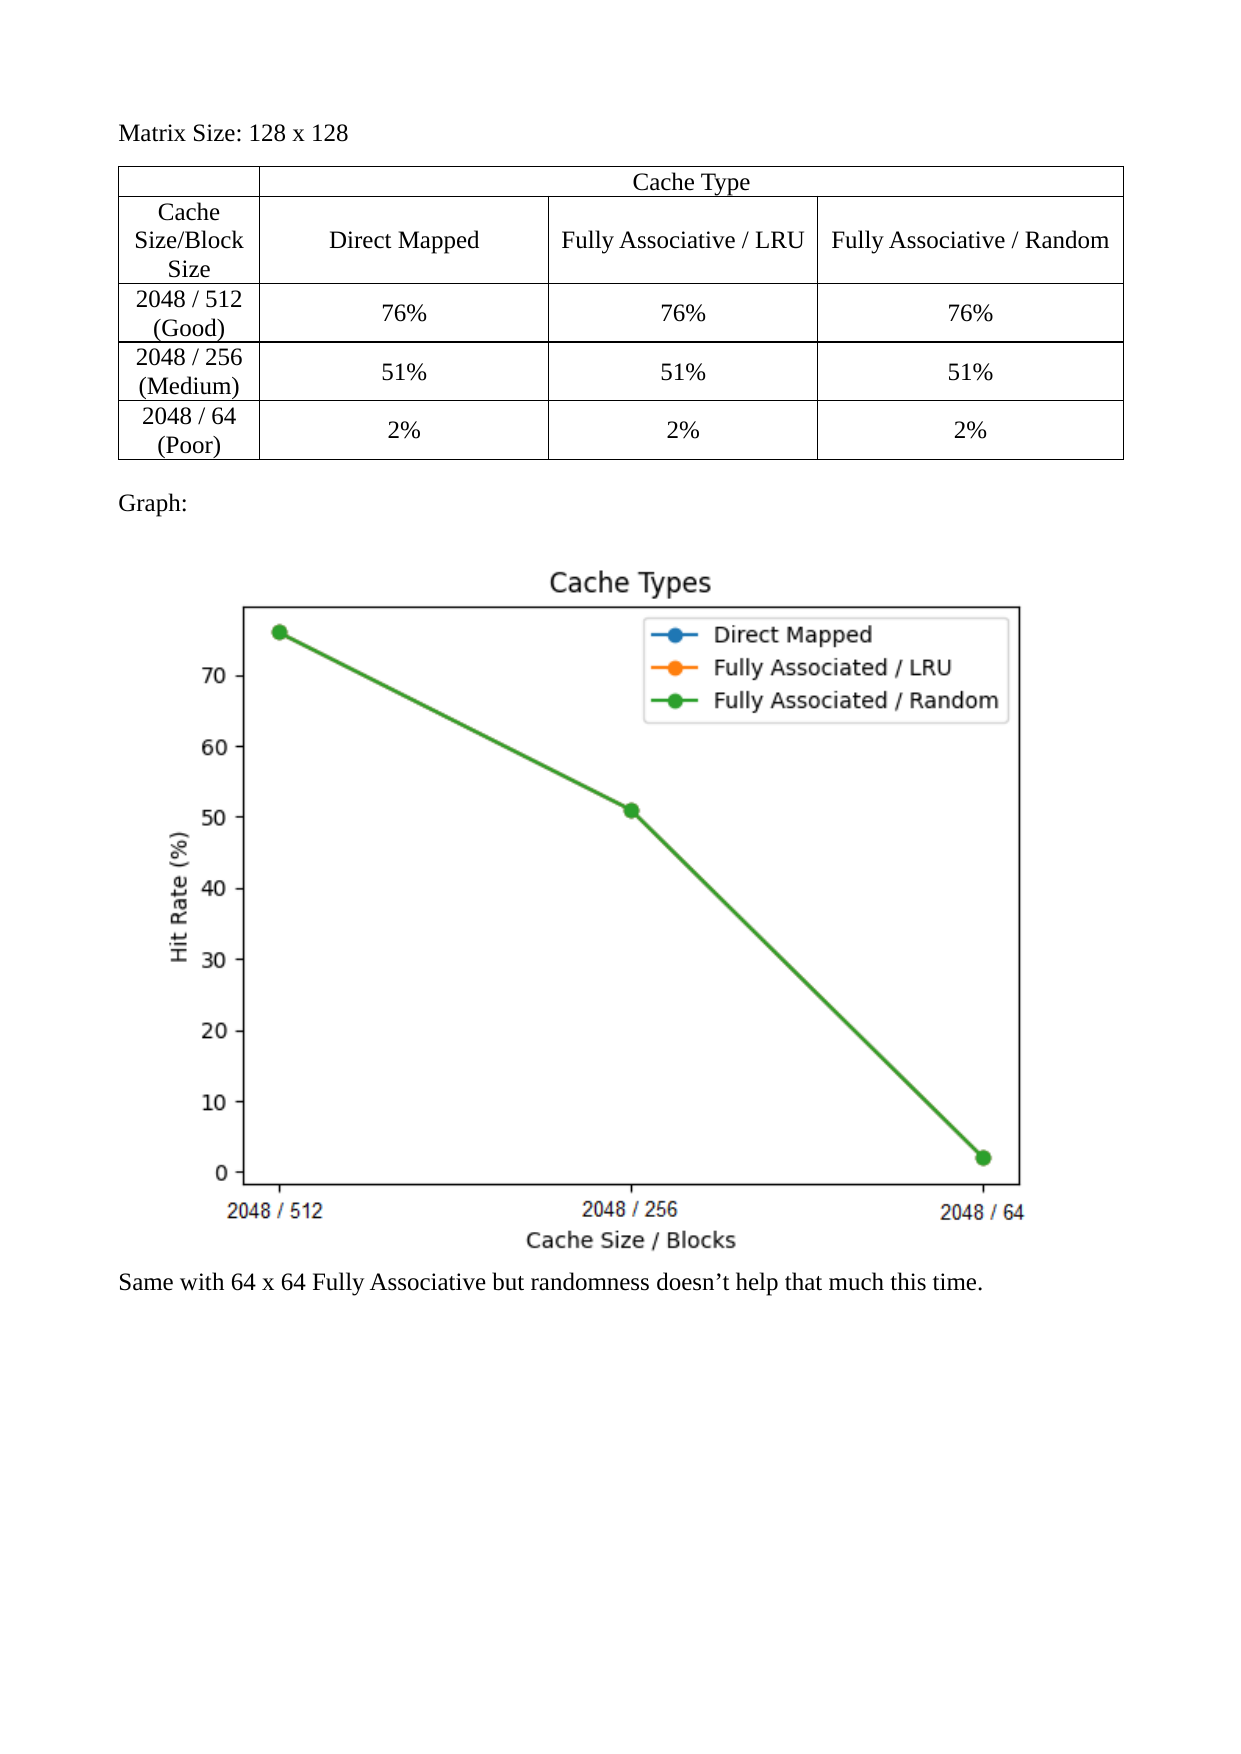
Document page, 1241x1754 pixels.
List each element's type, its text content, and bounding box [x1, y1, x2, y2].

table_cell 2048 / 512 (Good) [119, 284, 259, 341]
table_cell 51% [260, 343, 548, 400]
table_cell 2% [549, 401, 817, 458]
table_cell 2048 / 256 (Medium) [119, 343, 259, 400]
table_cell Fully Associative / LRU [549, 197, 817, 283]
text Same with 64 x 64 Fully Associative but randomness doesn’t help that much this time. [118, 1267, 1122, 1296]
table_cell 2048 / 64 (Poor) [119, 401, 259, 458]
table_cell Fully Associative / Random [818, 197, 1123, 283]
table_cell 51% [549, 343, 817, 400]
picture [118, 517, 1119, 1267]
table_cell Cache Size/Block Size [119, 197, 259, 283]
text Matrix Size: 128 x 128 [118, 118, 1122, 147]
table_cell 2% [260, 401, 548, 458]
table_cell 2% [818, 401, 1123, 458]
table_cell 76% [818, 284, 1123, 341]
table_cell 76% [549, 284, 817, 341]
table_cell 51% [818, 343, 1123, 400]
table_cell 76% [260, 284, 548, 341]
table_header Cache Type [260, 167, 1123, 196]
text Graph: [118, 488, 1122, 517]
table_header [119, 167, 259, 196]
table_cell Direct Mapped [260, 197, 548, 283]
